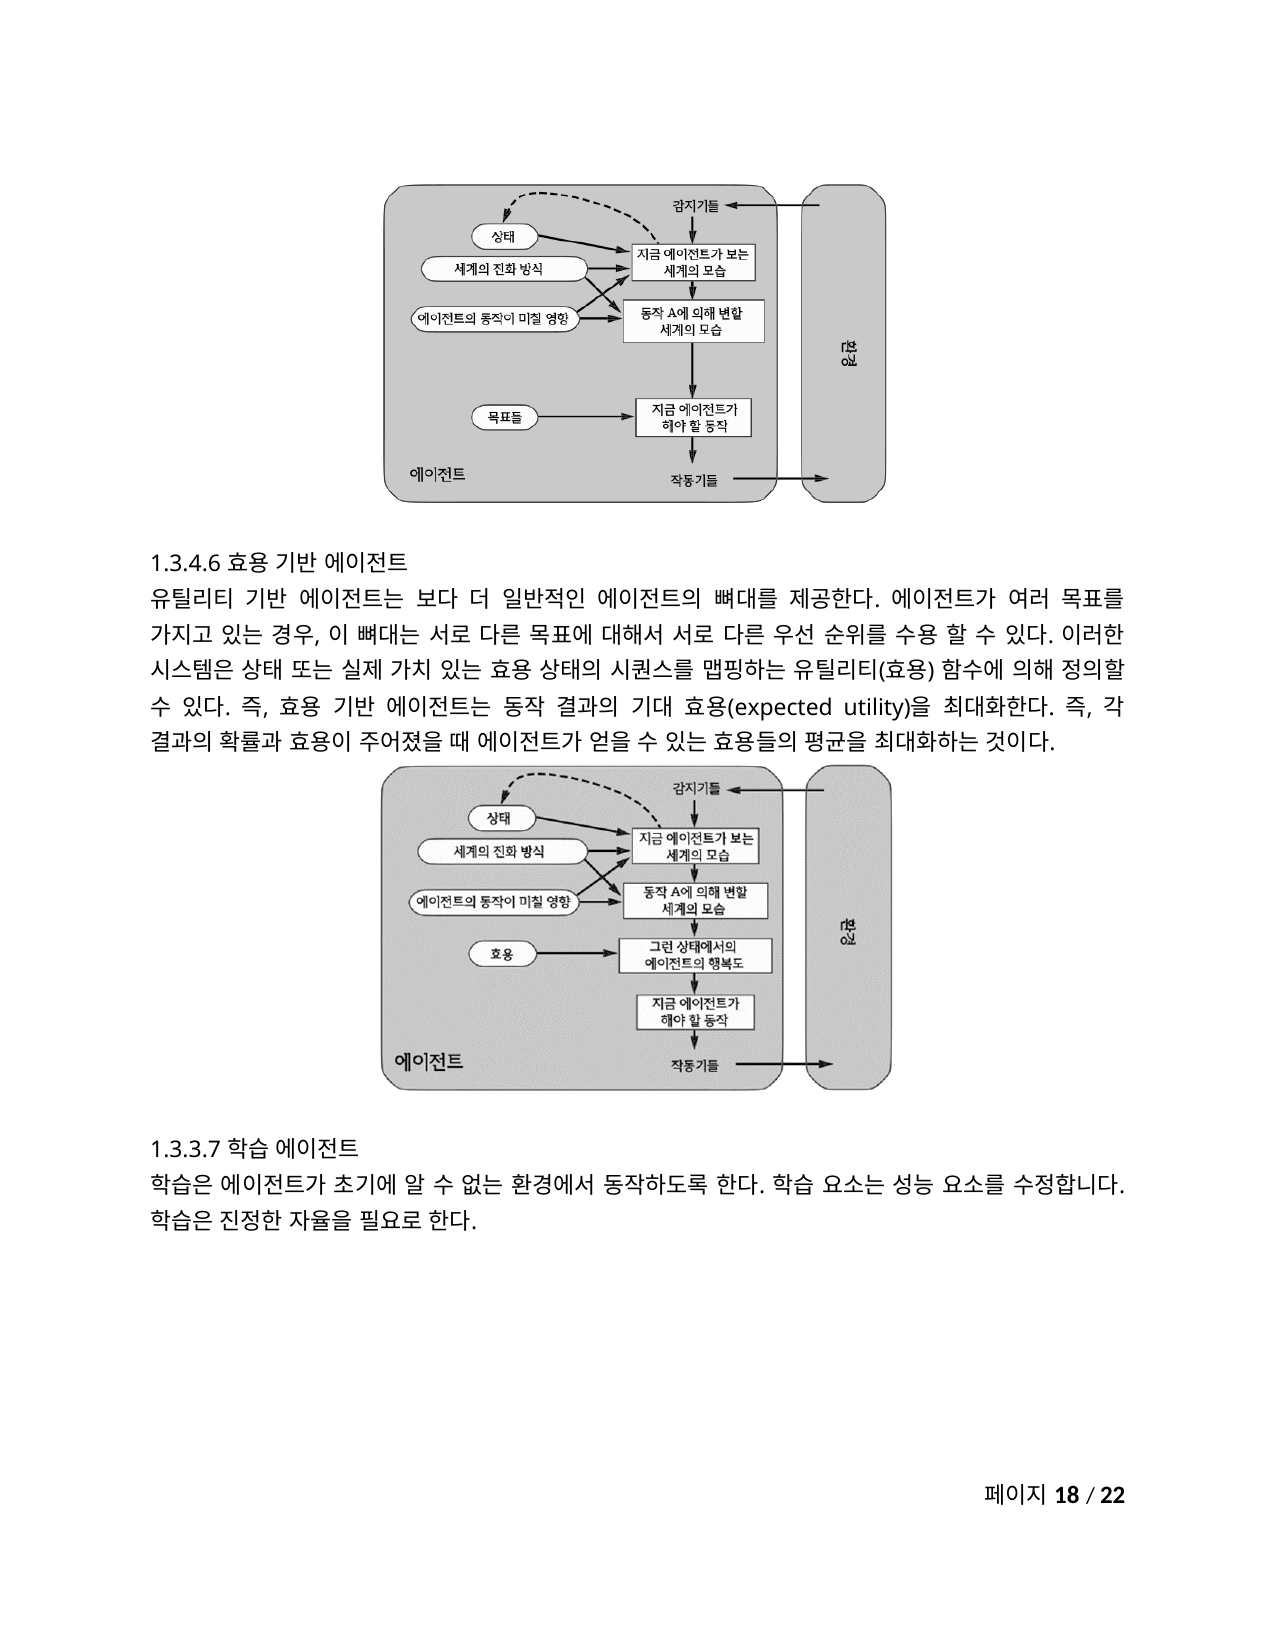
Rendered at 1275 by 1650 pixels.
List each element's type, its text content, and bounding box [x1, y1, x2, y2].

picture [377, 760, 898, 1096]
text 유틸리티 기반 에이전트는 보다 더 일반적인 에이전트의 뼈대를 제공한다. 에이전트가 여러 목표를 가지고 있는 경우, 이 뼈대는 서로 다른 목표에 대해서 서로 다른 우선 순위를 수용 할 수 있다. 이러한 시스템은 상태 또는 실제 가치 있는 효용 상태의 시퀀스를 맵핑하는 유틸리티(효용) 함수에 의해 정의할 수 있다. 즉, 효용 기반 에이전트는 동작 결과의 기대 효용(expected utility)을 최대화한다. 즉, 각 결과의 확률과 효용이 주어졌을 때 에이전트가 얻을 수 있는 효용들의 평균을 최대화하는 것이다. [150, 581, 1125, 758]
text 1.3.3.7 학습 에이전트 [150, 1131, 1125, 1165]
text 학습은 에이전트가 초기에 알 수 없는 환경에서 동작하도록 한다. 학습 요소는 성능 요소를 수정합니다. 학습은 진정한 자율을 필요로 한다. [150, 1167, 1125, 1237]
text 1.3.4.6 효용 기반 에이전트 [150, 544, 1125, 578]
